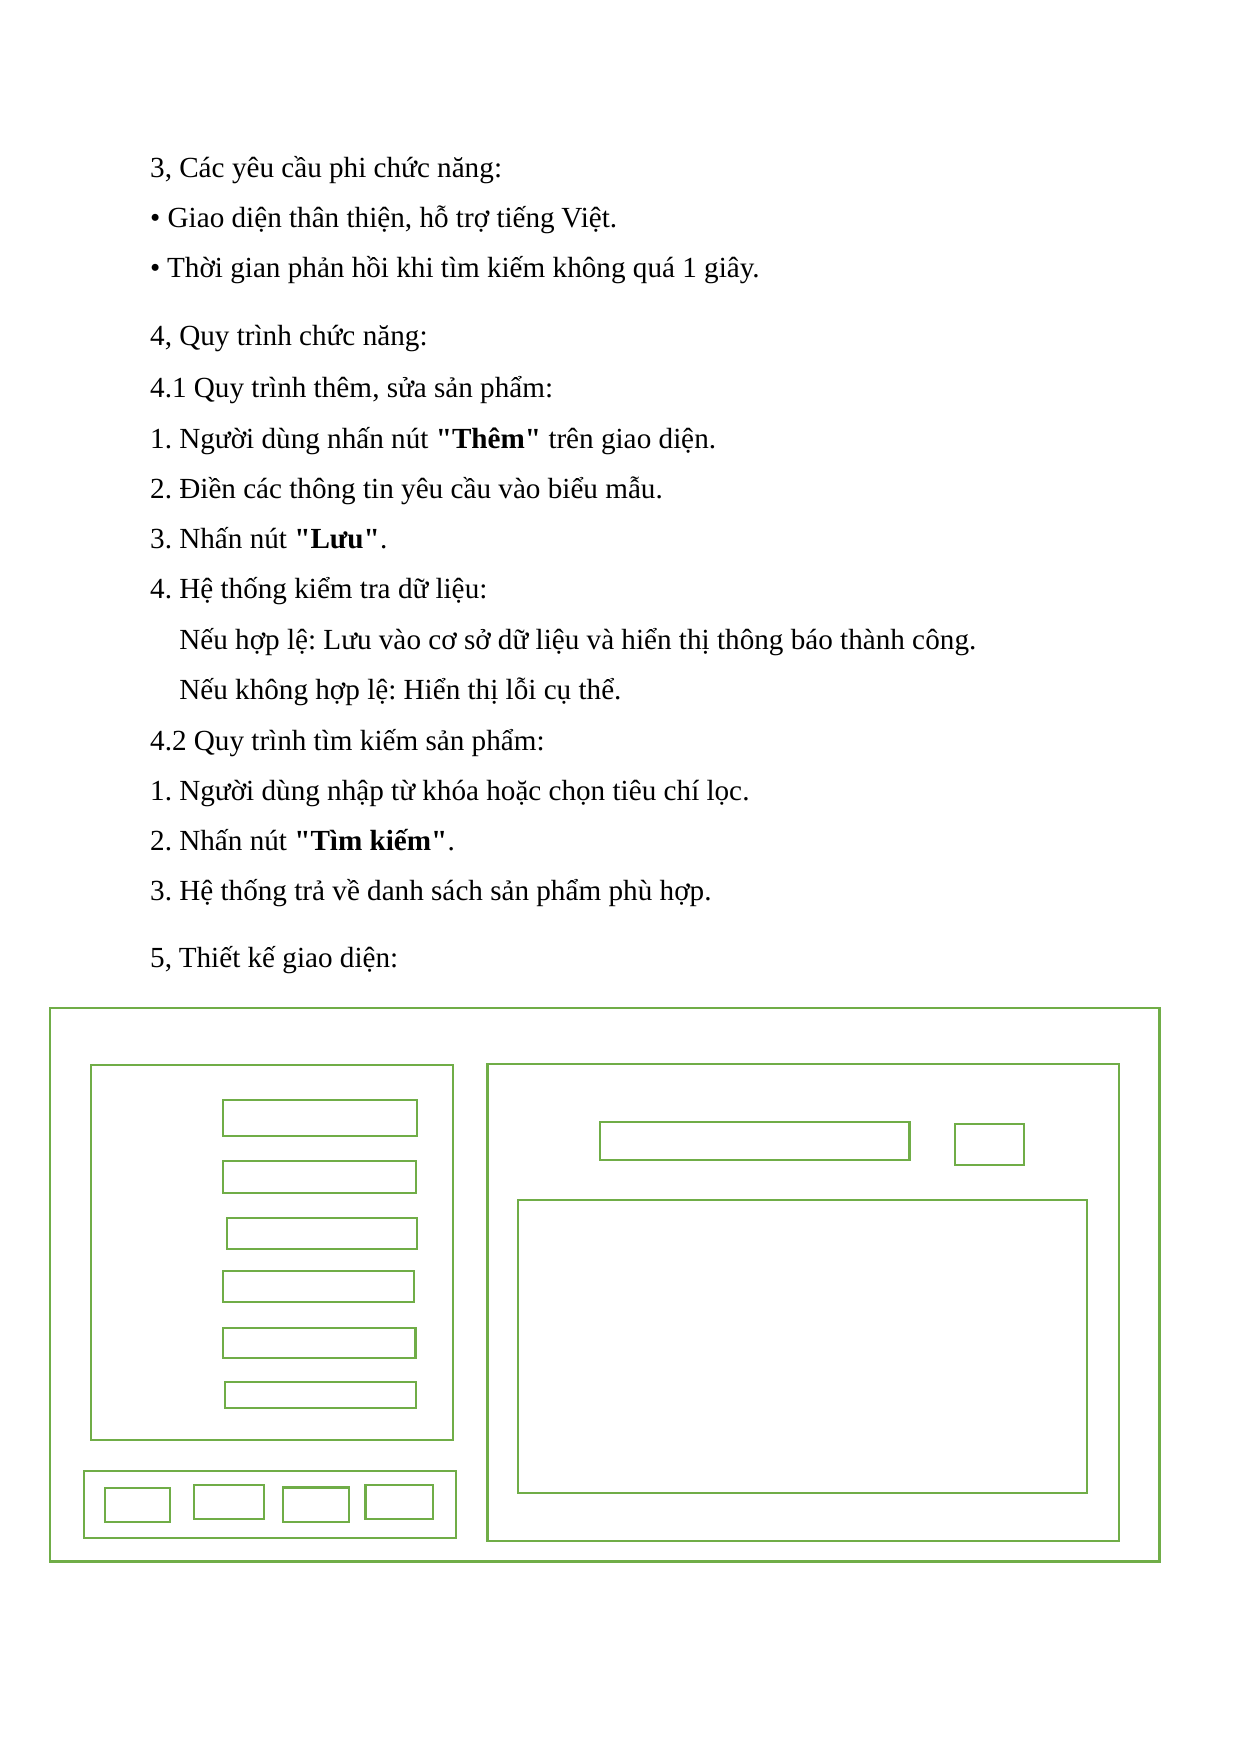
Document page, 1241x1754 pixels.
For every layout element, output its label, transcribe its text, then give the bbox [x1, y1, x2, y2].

text 4.1 Quy trình thêm, sửa sản phẩm: 1. Người dùng nhấn nút "Thêm" trên giao diện. 2. Điền các thông tin yêu cầu vào biểu mẫu. 3. Nhấn nút "Lưu". 4. Hệ thống kiểm tra dữ liệu: Nếu hợp lệ: Lưu vào cơ sở dữ liệu và hiển thị thông báo thành công. Nếu không hợp lệ: Hiển thị lỗi cụ thể. 4.2 Quy trình tìm kiếm sản phẩm: 1. Người dùng nhập từ khóa hoặc chọn tiêu chí lọc. 2. Nhấn nút "Tìm kiếm". 3. Hệ thống trả về danh sách sản phẩm phù hợp. [150, 370, 1090, 907]
text 4, Quy trình chức năng: [150, 318, 1090, 351]
text 5, Thiết kế giao diện: [150, 941, 1090, 974]
text 3, Các yêu cầu phi chức năng: • Giao diện thân thiện, hỗ trợ tiếng Việt. • Thời gian phản hồi khi tìm kiếm không quá 1 giây. [150, 150, 1090, 284]
